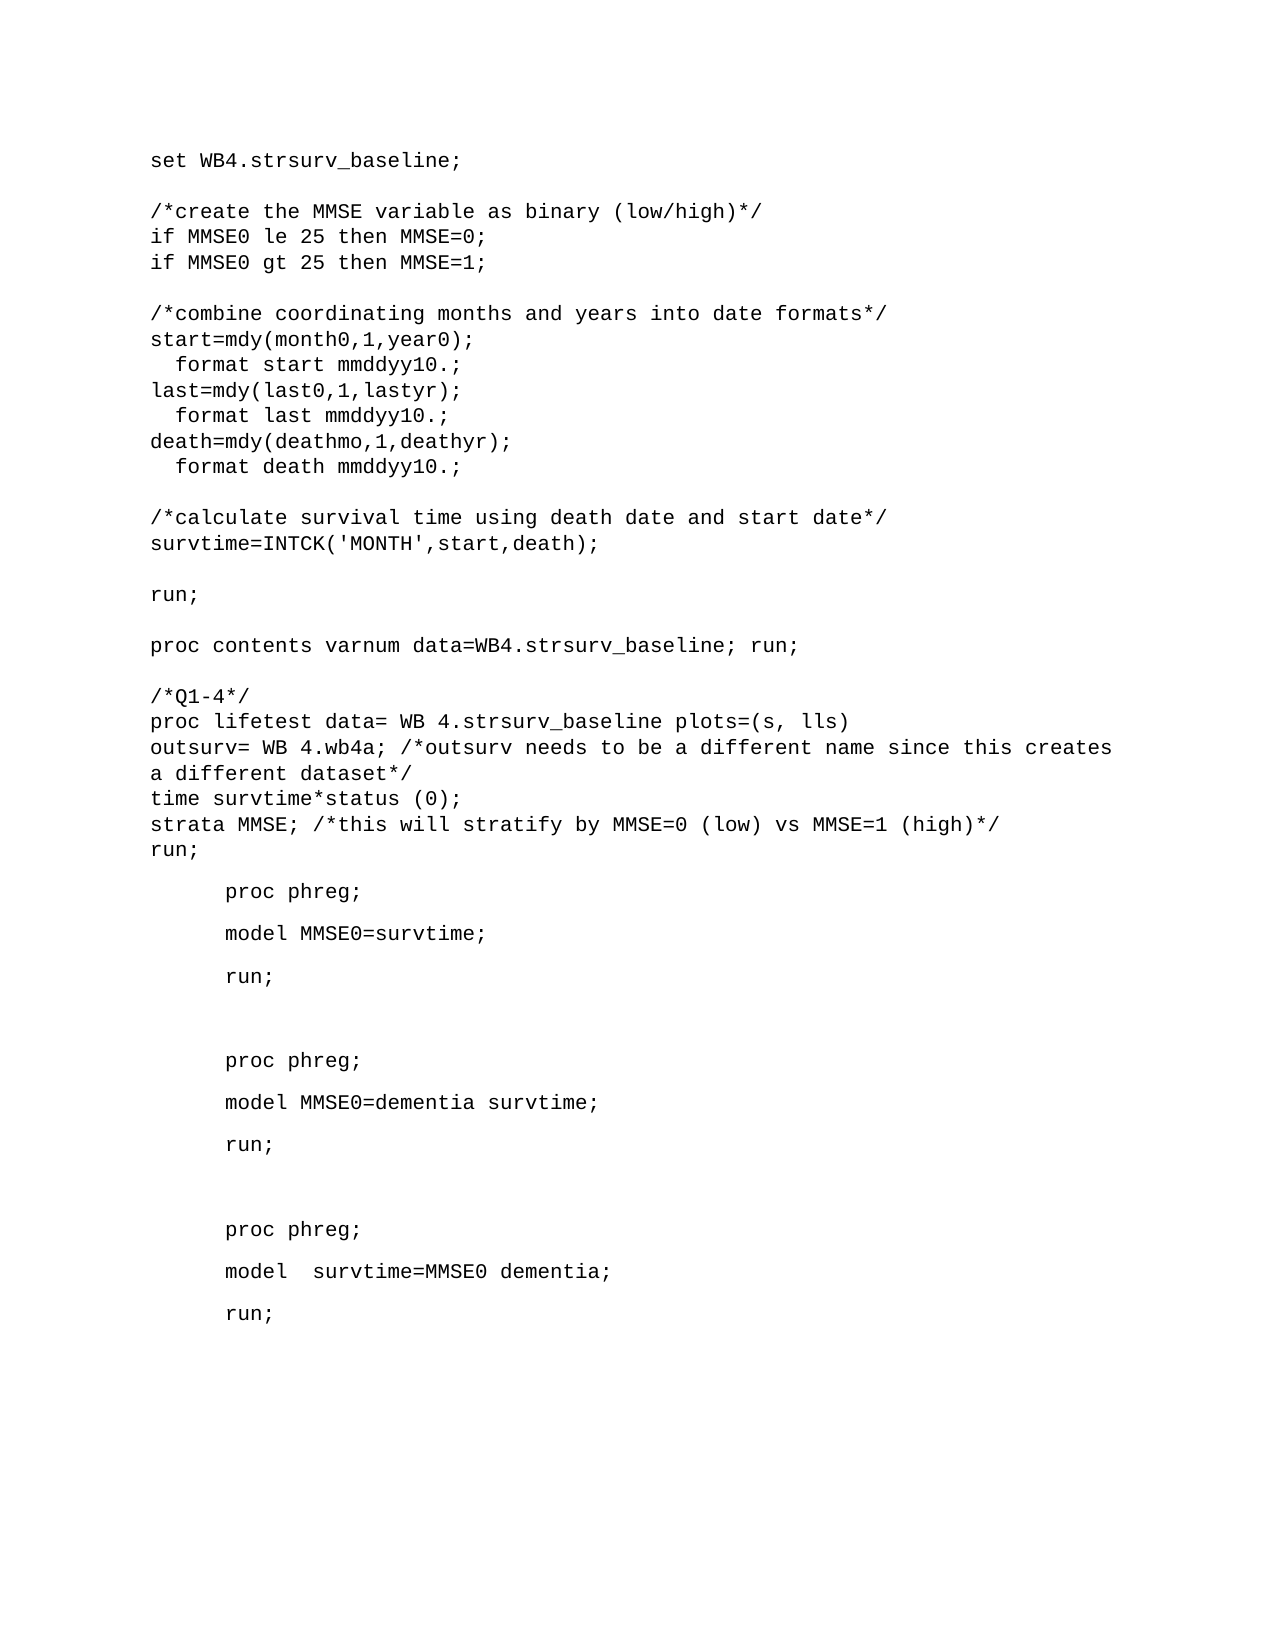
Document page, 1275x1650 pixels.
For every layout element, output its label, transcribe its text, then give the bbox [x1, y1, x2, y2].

text model survtime=MMSE0 dementia; [150, 1261, 1125, 1284]
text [150, 150, 1125, 863]
text proc phreg; [150, 881, 1125, 905]
text model MMSE0=survtime; [150, 923, 1125, 947]
text proc phreg; [150, 1219, 1125, 1242]
text run; [150, 966, 1125, 989]
text run; [150, 1134, 1125, 1158]
text proc phreg; [150, 1050, 1125, 1074]
text model MMSE0=dementia survtime; [150, 1092, 1125, 1116]
text run; [150, 1303, 1125, 1327]
